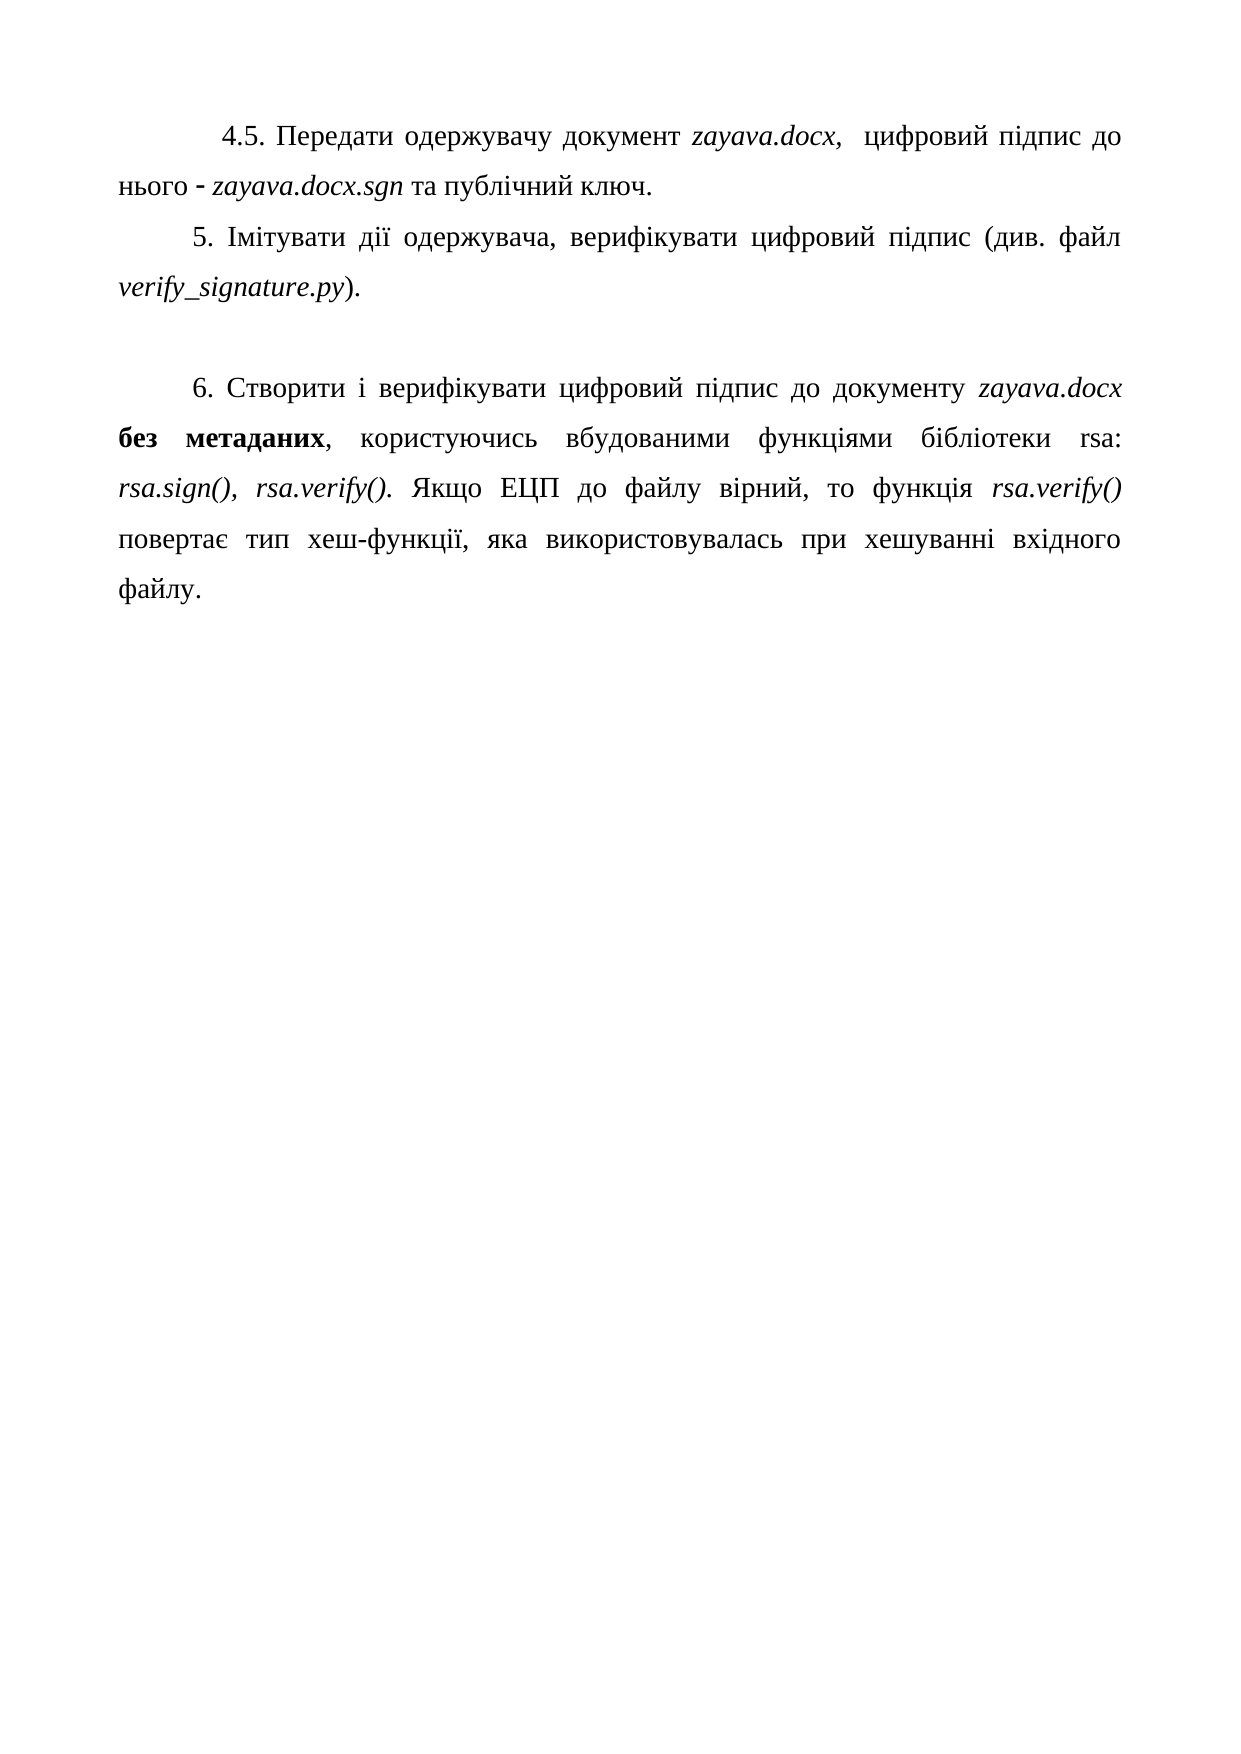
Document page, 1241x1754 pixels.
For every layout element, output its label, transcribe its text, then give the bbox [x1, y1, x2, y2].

text 6. Створити і верифікувати цифровий підпис до документу zayava.docx без метаданих, користуючись вбудованими функціями бібліотеки rsa: rsa.sign(), rsa.verify(). Якщо ЕЦП до файлу вірний, то функція rsa.verify() повертає тип хеш-функції, яка використовувалась при хешуванні вхідного файлу. [118, 370, 1122, 604]
text 5. Імітувати дії одержувача, верифікувати цифровий підпис (див. файл verify_signature.py). [118, 219, 1122, 303]
text 4.5. Передати одержувачу документ zayava.docx, цифровий підпис до нього  zayava.docx.sgn та публічний ключ. [118, 118, 1122, 202]
